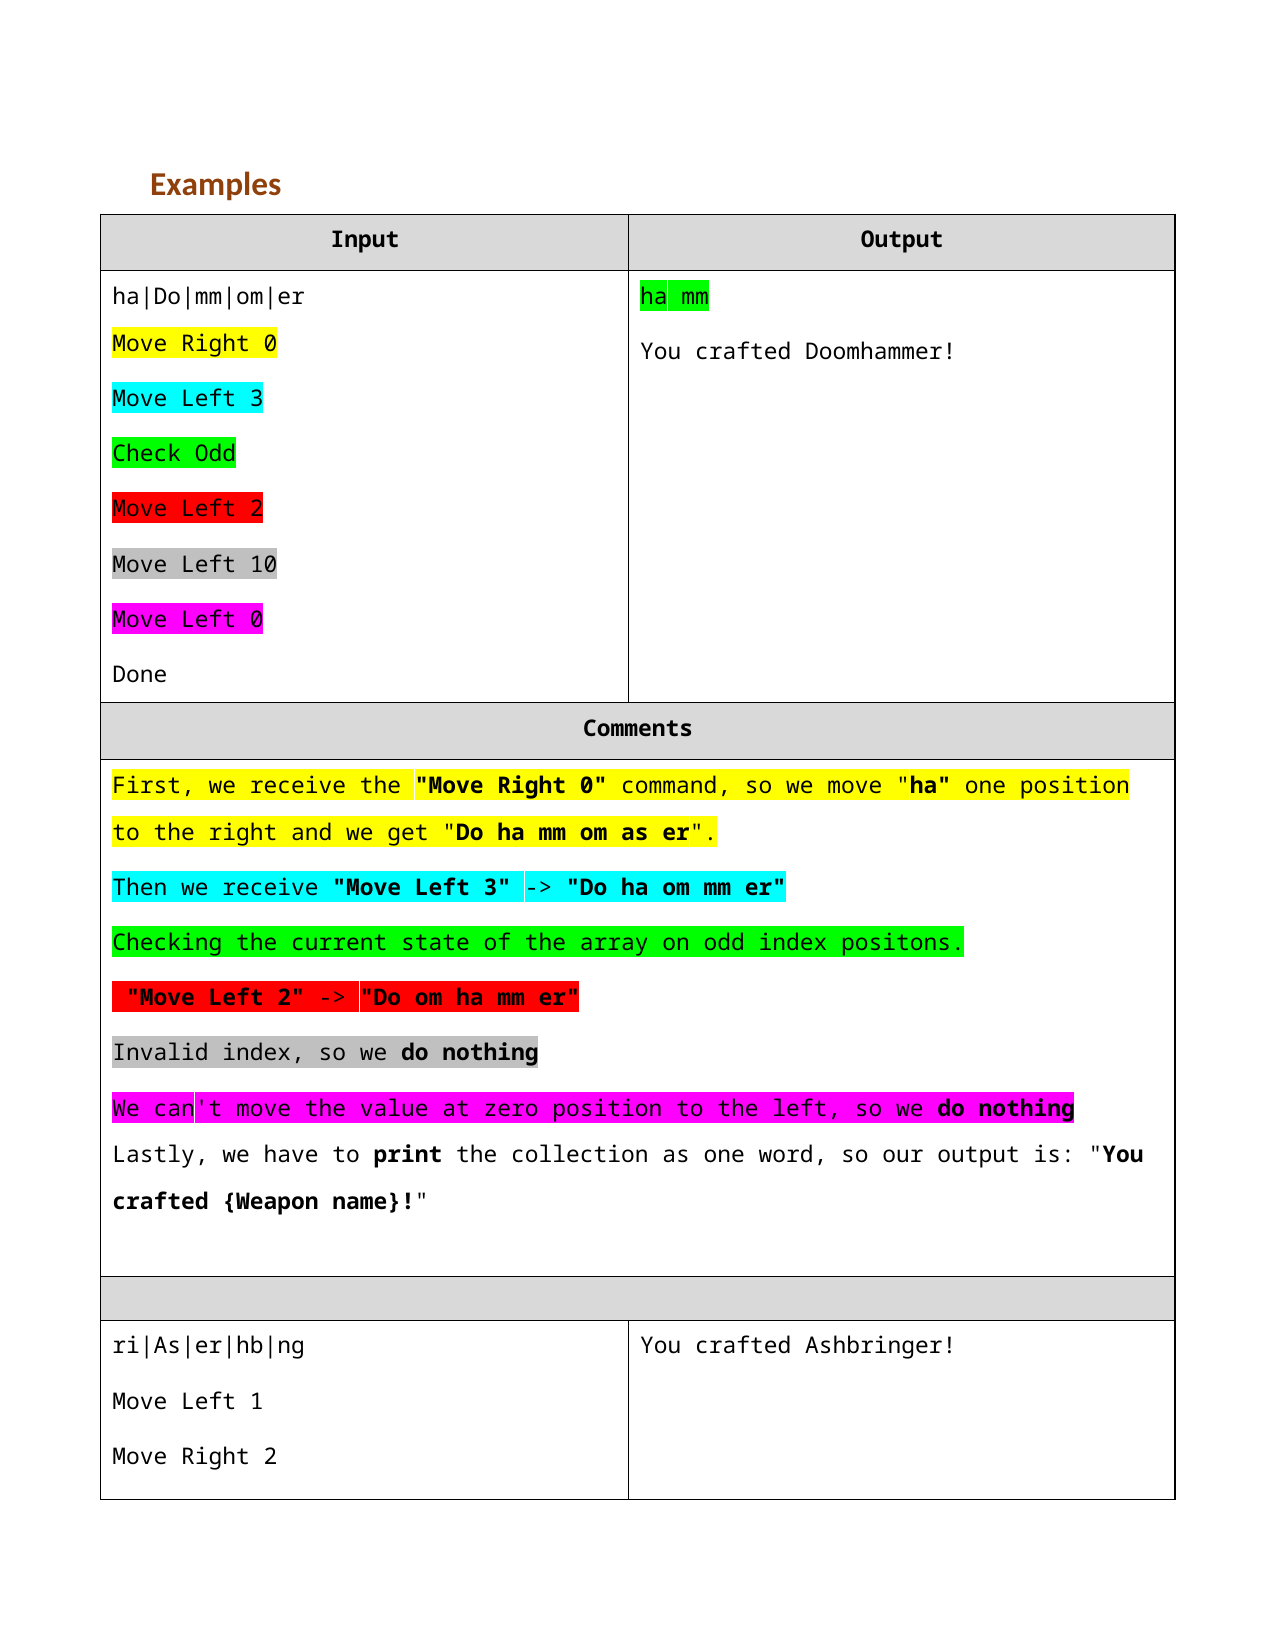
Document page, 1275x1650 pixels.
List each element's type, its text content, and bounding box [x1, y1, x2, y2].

table_cell ha|Do|mm|om|er Move Right 0 Move Left 3 Check Odd Move Left 2 Move Left 10 Move Left 0 Done [101, 271, 628, 702]
table_cell [101, 1277, 1174, 1320]
table_header Input [101, 215, 628, 270]
table_cell First, we receive the "Move Right 0" command, so we move "ha" one position to the right and we get "Do ha mm om as er". Then we receive "Move Left 3" -> "Do ha om mm er" Checking the current state of the array on odd index positons. "Move Left 2" -> "Do om ha mm er" Invalid index, so we do nothing We can't move the value at zero position to the left, so we do nothing Lastly, we have to print the collection as one word, so our output is: "You crafted {Weapon name}!" [101, 760, 1174, 1276]
table_cell Comments [101, 703, 1174, 759]
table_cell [101, 1321, 628, 1499]
table_cell ha mm You crafted Doomhammer! [629, 271, 1174, 702]
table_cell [629, 1321, 1174, 1499]
table_header Output [629, 215, 1174, 270]
subtitle Examples [150, 162, 1125, 203]
